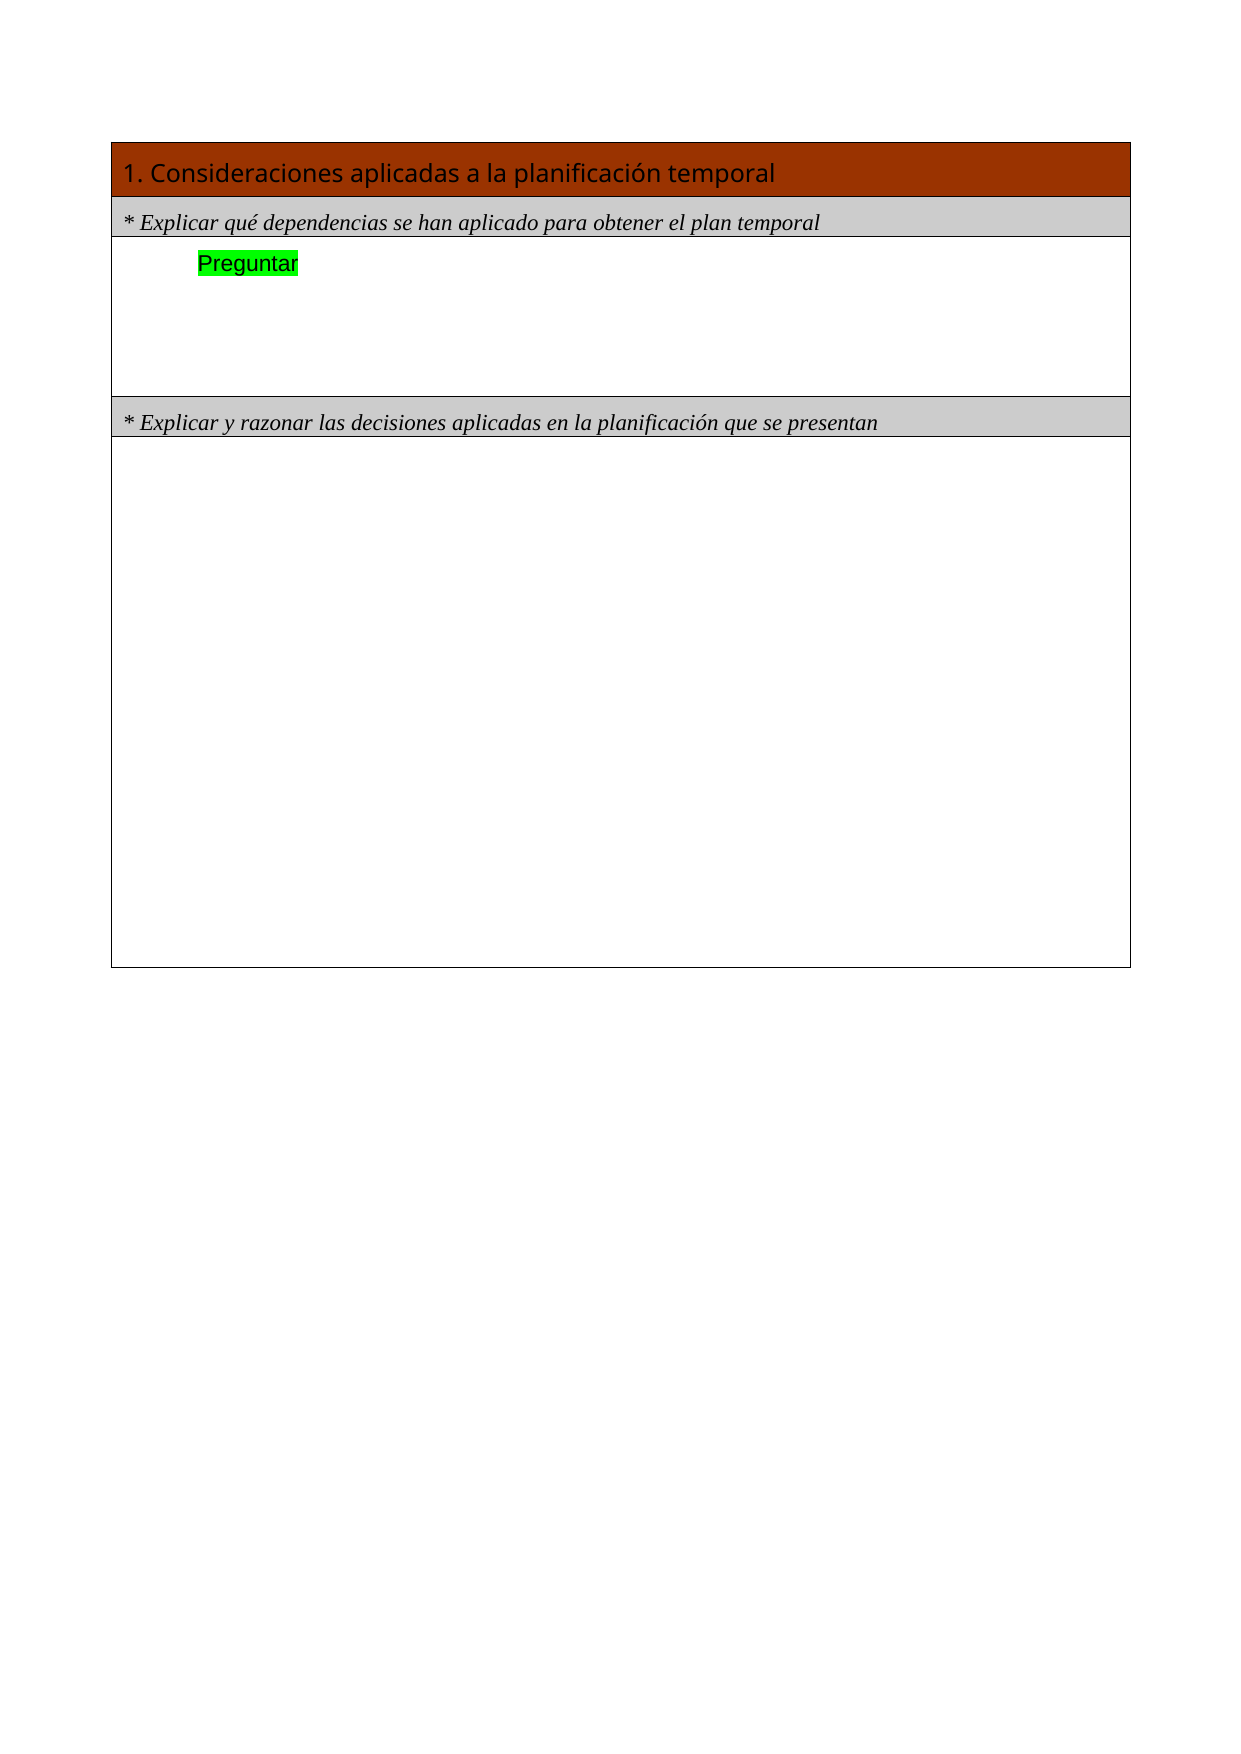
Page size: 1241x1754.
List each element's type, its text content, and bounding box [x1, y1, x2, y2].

table_cell [112, 437, 1130, 967]
table_cell * Explicar y razonar las decisiones aplicadas en la planificación que se presentan [112, 397, 1130, 436]
table_header 1. Consideraciones aplicadas a la planificación temporal [112, 143, 1130, 196]
table_cell * Explicar qué dependencias se han aplicado para obtener el plan temporal [112, 197, 1130, 236]
table_cell Preguntar [112, 237, 1130, 396]
